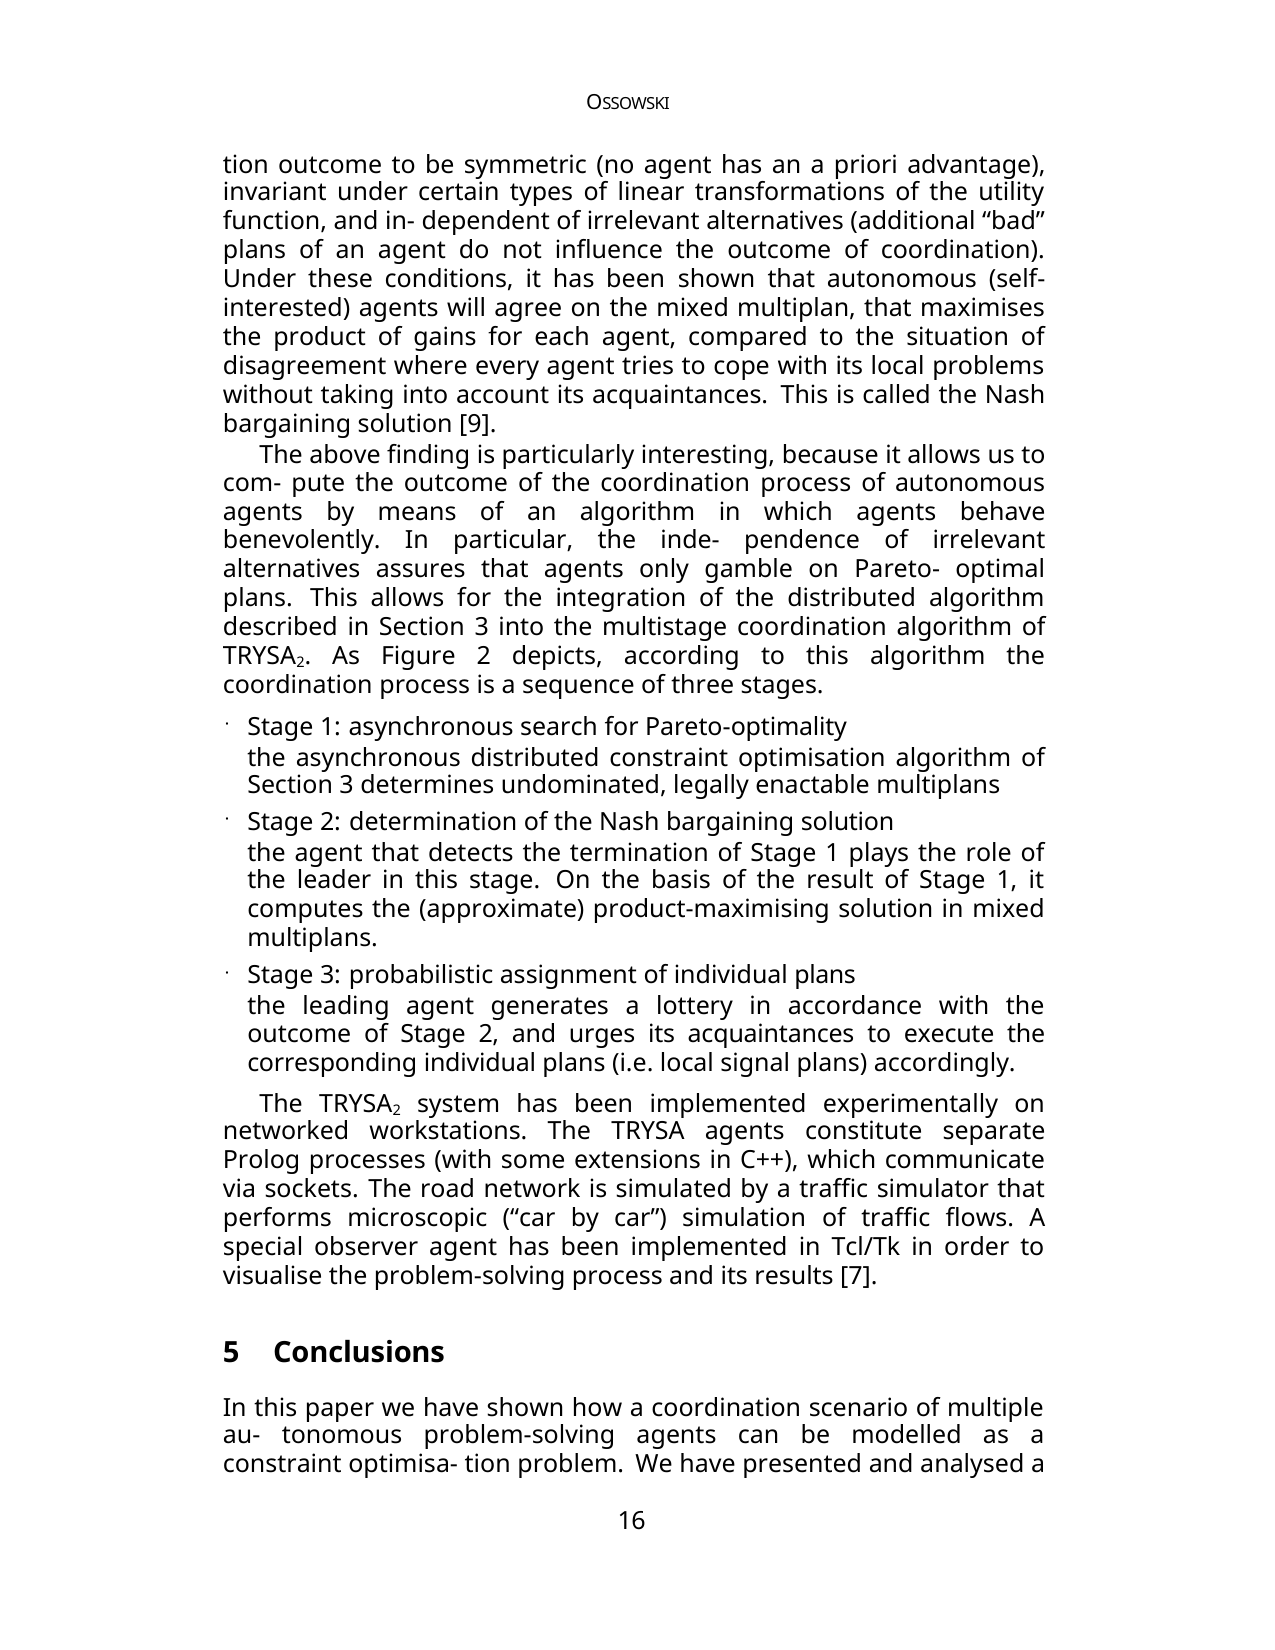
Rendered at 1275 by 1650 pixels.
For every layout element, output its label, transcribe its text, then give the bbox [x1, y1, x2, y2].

text the agent that detects the termination of Stage 1 plays the role of the leader in this stage. On the basis of the result of Stage 1, it computes the (approximate) product-maximising solution in mixed multiplans. [247, 838, 1045, 954]
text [223, 1393, 1045, 1480]
text the leading agent generates a lottery in accordance with the outcome of Stage 2, and urges its acquaintances to execute the corresponding individual plans (i.e. local signal plans) accordingly. [247, 992, 1045, 1078]
text The above finding is particularly interesting, because it allows us to com- pute the outcome of the coordination process of autonomous agents by means of an algorithm in which agents behave benevolently. In particular, the inde- pendence of irrelevant alternatives assures that agents only gamble on Pareto- optimal plans. This allows for the integration of the distributed algorithm described in Section 3 into the multistage coordination algorithm of TRYSA2. As Figure 2 depicts, according to this algorithm the coordination process is a sequence of three stages. [223, 441, 1045, 701]
list Stage 1: asynchronous search for Pareto-optimality [225, 709, 1096, 742]
list Stage 3: probabilistic assignment of individual plans [225, 958, 1096, 990]
text The TRYSA2 system has been implemented experimentally on networked workstations. The TRYSA agents constitute separate Prolog processes (with some extensions in C++), which communicate via sockets. The road network is simulated by a traffic simulator that performs microscopic (“car by car”) simulation of traffic flows. A special observer agent has been implemented in Tcl/Tk in order to visualise the problem-solving process and its results [7]. [223, 1089, 1045, 1292]
text the asynchronous distributed constraint optimisation algorithm of Section 3 determines undominated, legally enactable multiplans [247, 743, 1045, 801]
text tion outcome to be symmetric (no agent has an a priori advantage), invariant under certain types of linear transformations of the utility function, and in- dependent of irrelevant alternatives (additional “bad” plans of an agent do not influence the outcome of coordination). Under these conditions, it has been shown that autonomous (self-interested) agents will agree on the mixed multiplan, that maximises the product of gains for each agent, compared to the situation of disagreement where every agent tries to cope with its local problems without taking into account its acquaintances. This is called the Nash bargaining solution [9]. [223, 150, 1045, 439]
list Stage 2: determination of the Nash bargaining solution [225, 804, 1096, 837]
subtitle Conclusions [223, 1331, 1096, 1371]
